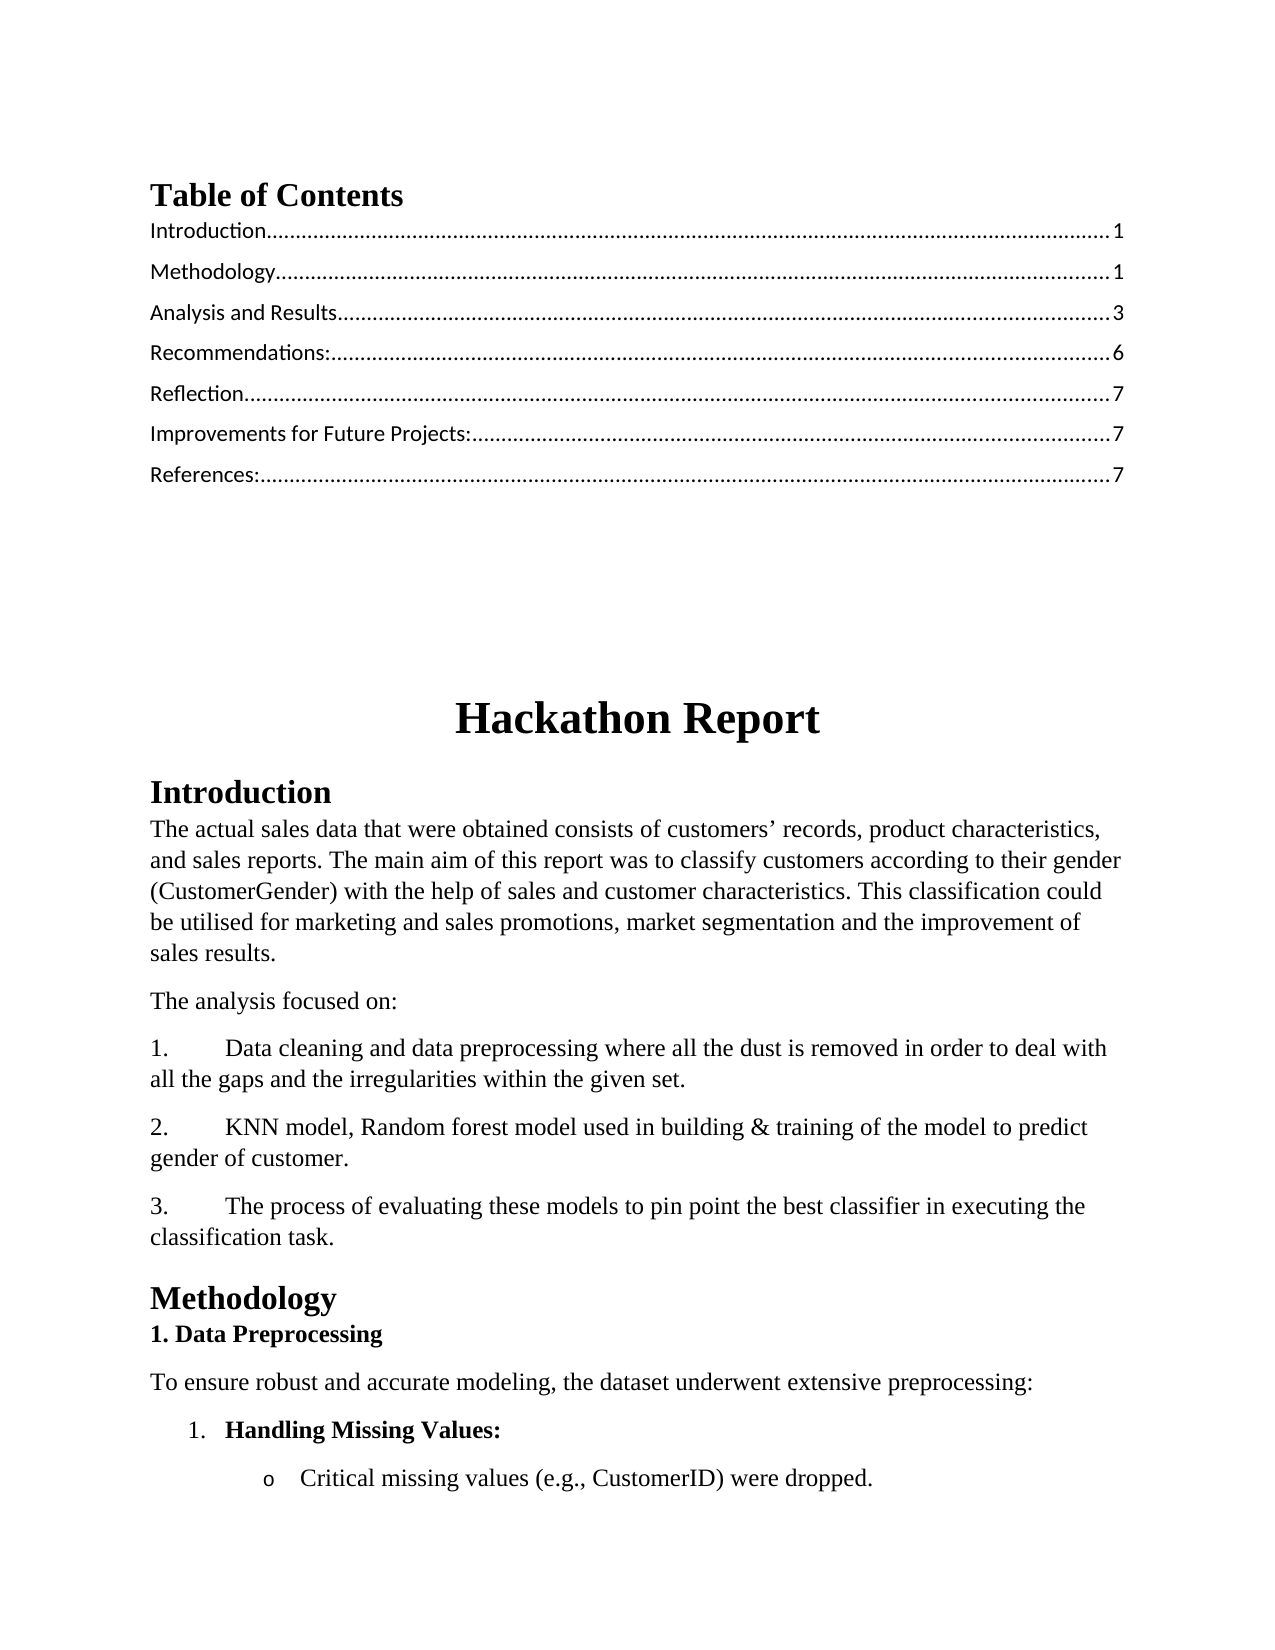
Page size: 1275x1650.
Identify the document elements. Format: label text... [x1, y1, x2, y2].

list Critical missing values (e.g., CustomerID) were dropped. [262, 1463, 1125, 1492]
text The actual sales data that were obtained consists of customers’ records, product characteristics, and sales reports. The main aim of this report was to classify customers according to their gender (CustomerGender) with the help of sales and customer characteristics. This classification could be utilised for marketing and sales promotions, market segmentation and the improvement of sales results. [150, 814, 1125, 967]
text 3. The process of evaluating these models to pin point the best classifier in executing the classification task. [150, 1191, 1125, 1251]
subtitle Introduction [150, 773, 1125, 811]
text To ensure robust and accurate modeling, the dataset underwent extensive preprocessing: [150, 1367, 1125, 1396]
text Hackathon Report [150, 691, 1125, 743]
text 1. Data cleaning and data preprocessing where all the dust is removed in order to deal with all the gaps and the irregularities within the given set. [150, 1033, 1125, 1093]
list Handling Missing Values: [187, 1415, 1125, 1444]
text 1. Data Preprocessing [150, 1319, 1125, 1348]
text 2. KNN model, Random forest model used in building & training of the model to predict gender of customer. [150, 1112, 1125, 1172]
text The analysis focused on: [150, 986, 1125, 1014]
subtitle Methodology [150, 1278, 1125, 1316]
